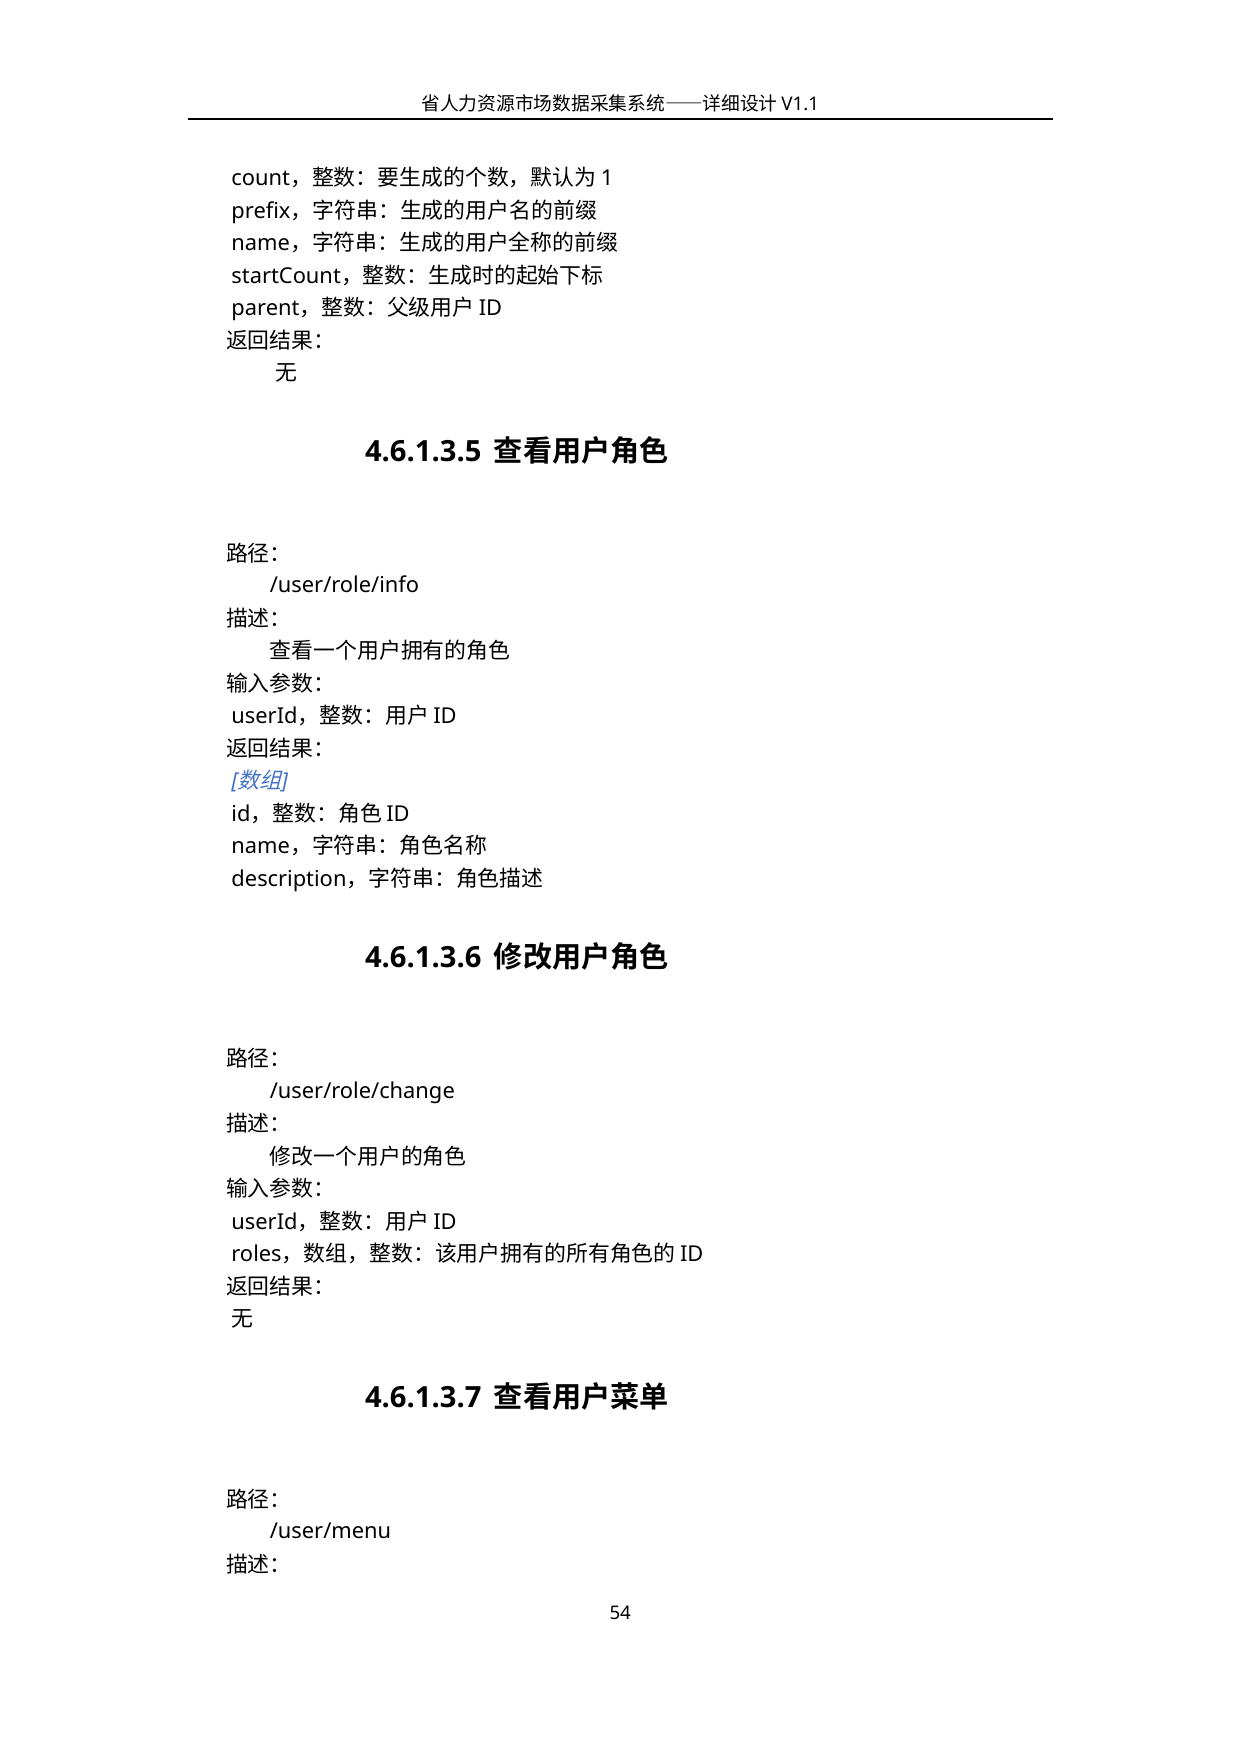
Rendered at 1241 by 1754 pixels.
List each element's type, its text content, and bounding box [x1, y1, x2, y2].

subtitle 修改用户角色 [365, 922, 1053, 987]
text /user/role/change [226, 1073, 1053, 1106]
text prefix，字符串：生成的用户名的前缀 [226, 192, 1053, 225]
text [数组] [226, 763, 1053, 795]
text userId，整数：用户ID [226, 698, 1053, 730]
text 路径： [226, 535, 1053, 568]
subtitle 查看用户角色 [365, 416, 1053, 481]
text /user/menu [226, 1514, 1053, 1546]
text roles，数组，整数：该用户拥有的所有角色的ID [226, 1236, 1053, 1268]
text 路径： [226, 1041, 1053, 1073]
text 无 [187, 355, 1053, 387]
text startCount，整数：生成时的起始下标 [226, 257, 1053, 290]
text 修改一个用户的角色 [226, 1138, 1053, 1171]
text 描述： [226, 1546, 1053, 1579]
text 无 [226, 1301, 1053, 1333]
text 输入参数： [226, 1171, 1053, 1203]
text 返回结果： [226, 1268, 1053, 1301]
text name，字符串：生成的用户全称的前缀 [226, 225, 1053, 257]
text parent，整数：父级用户ID [226, 290, 1053, 322]
subtitle 查看用户菜单 [365, 1362, 1053, 1427]
text count，整数：要生成的个数，默认为1 [226, 160, 1053, 192]
text 返回结果： [226, 730, 1053, 763]
text userId，整数：用户ID [226, 1203, 1053, 1236]
text 路径： [226, 1481, 1053, 1514]
text /user/role/info [226, 568, 1053, 600]
text 输入参数： [226, 665, 1053, 698]
text description，字符串：角色描述 [226, 860, 1053, 893]
text 查看一个用户拥有的角色 [226, 633, 1053, 665]
text 返回结果： [226, 322, 1053, 355]
text name，字符串：角色名称 [226, 828, 1053, 860]
text id，整数：角色ID [226, 795, 1053, 828]
text 描述： [226, 600, 1053, 633]
text 描述： [226, 1106, 1053, 1138]
